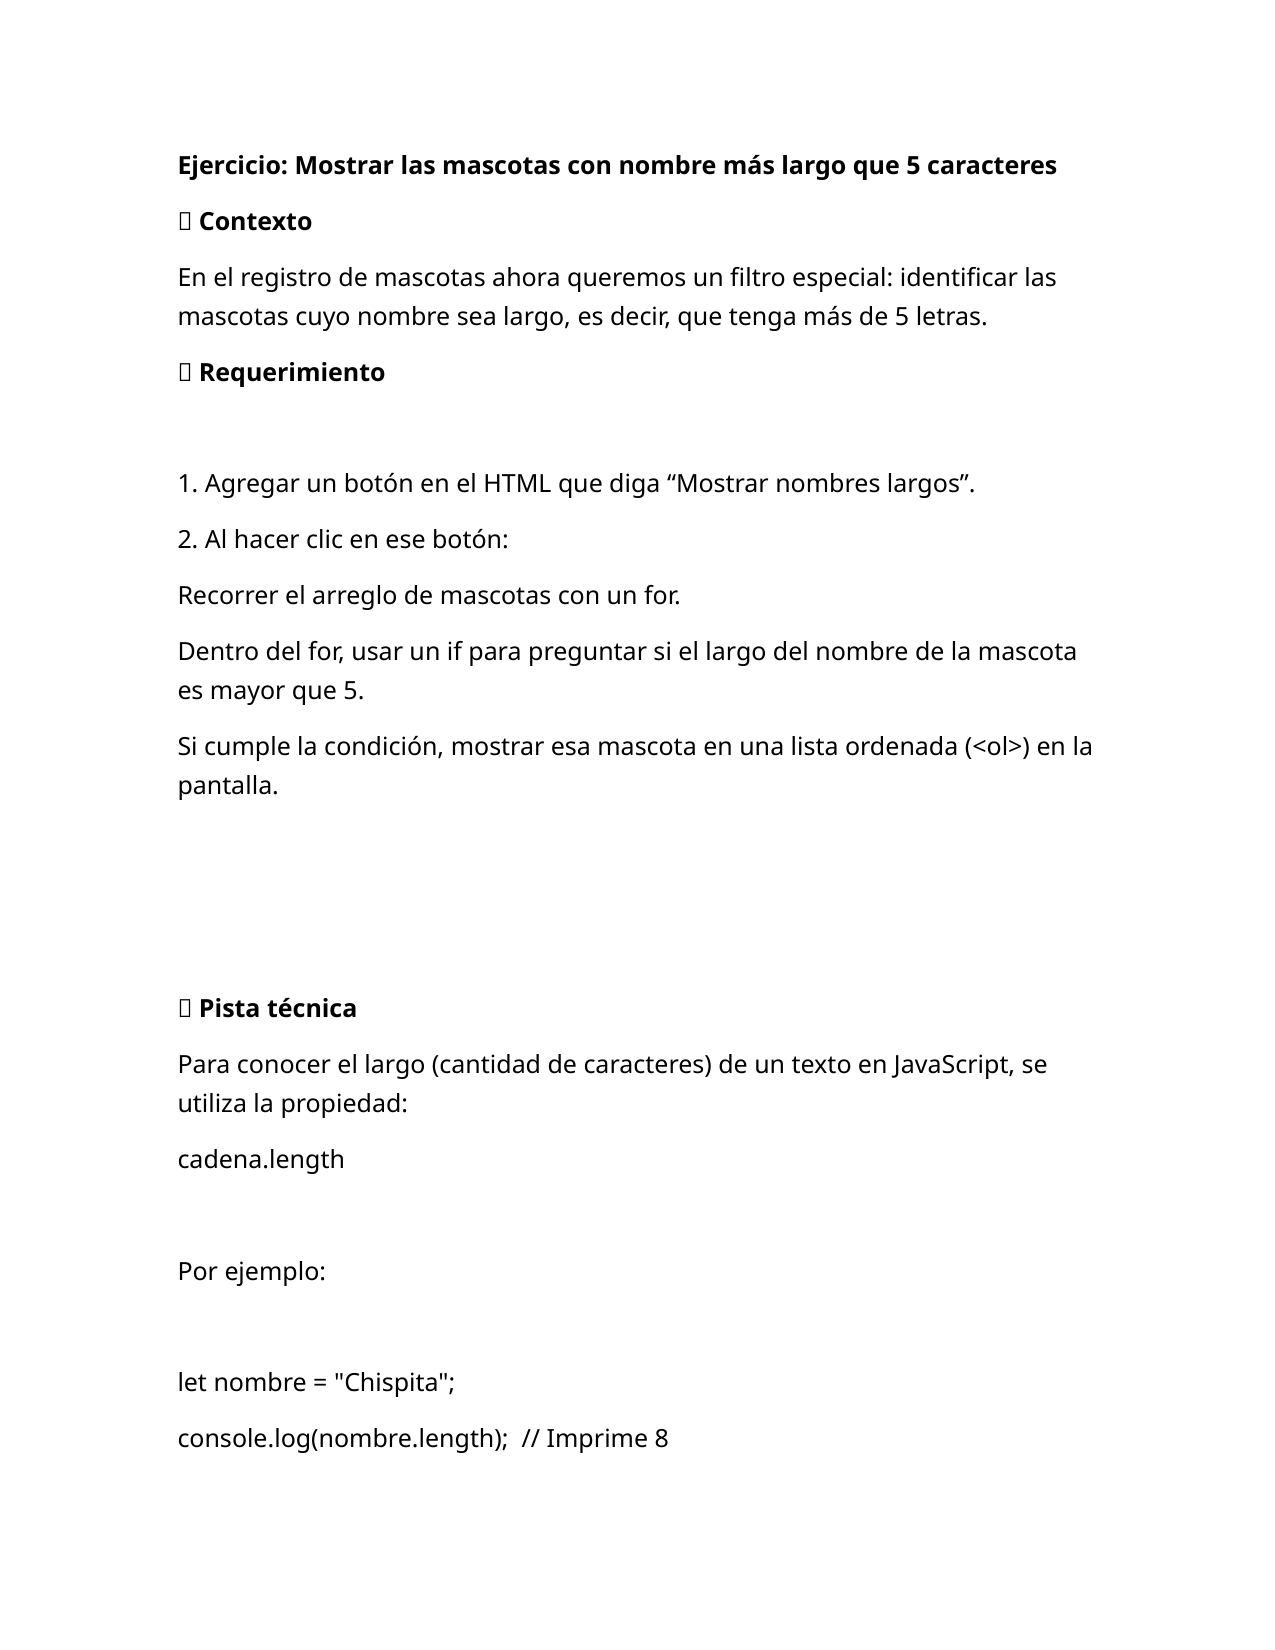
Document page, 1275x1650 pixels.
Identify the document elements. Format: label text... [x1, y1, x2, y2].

text 🔹 Pista técnica [177, 991, 1098, 1025]
text Por ejemplo: [177, 1253, 1098, 1287]
text console.log(nombre.length); // Imprime 8 [177, 1421, 1098, 1455]
text Para conocer el largo (cantidad de caracteres) de un texto en JavaScript, se utiliza la propiedad: [177, 1047, 1098, 1120]
text 1. Agregar un botón en el HTML que diga “Mostrar nombres largos”. [177, 466, 1098, 500]
text 📌 Contexto [177, 203, 1098, 237]
text Dentro del for, usar un if para preguntar si el largo del nombre de la mascota es mayor que 5. [177, 633, 1098, 707]
text En el registro de mascotas ahora queremos un filtro especial: identificar las mascotas cuyo nombre sea largo, es decir, que tenga más de 5 letras. [177, 259, 1098, 332]
text 🔹 Requerimiento [177, 354, 1098, 388]
text 2. Al hacer clic en ese botón: [177, 522, 1098, 556]
text Recorrer el arreglo de mascotas con un for. [177, 578, 1098, 612]
text Ejercicio: Mostrar las mascotas con nombre más largo que 5 caracteres [177, 148, 1098, 182]
text let nombre = "Chispita"; [177, 1365, 1098, 1399]
text cadena.length [177, 1142, 1098, 1176]
text Si cumple la condición, mostrar esa mascota en una lista ordenada (<ol>) en la pantalla. [177, 728, 1098, 802]
